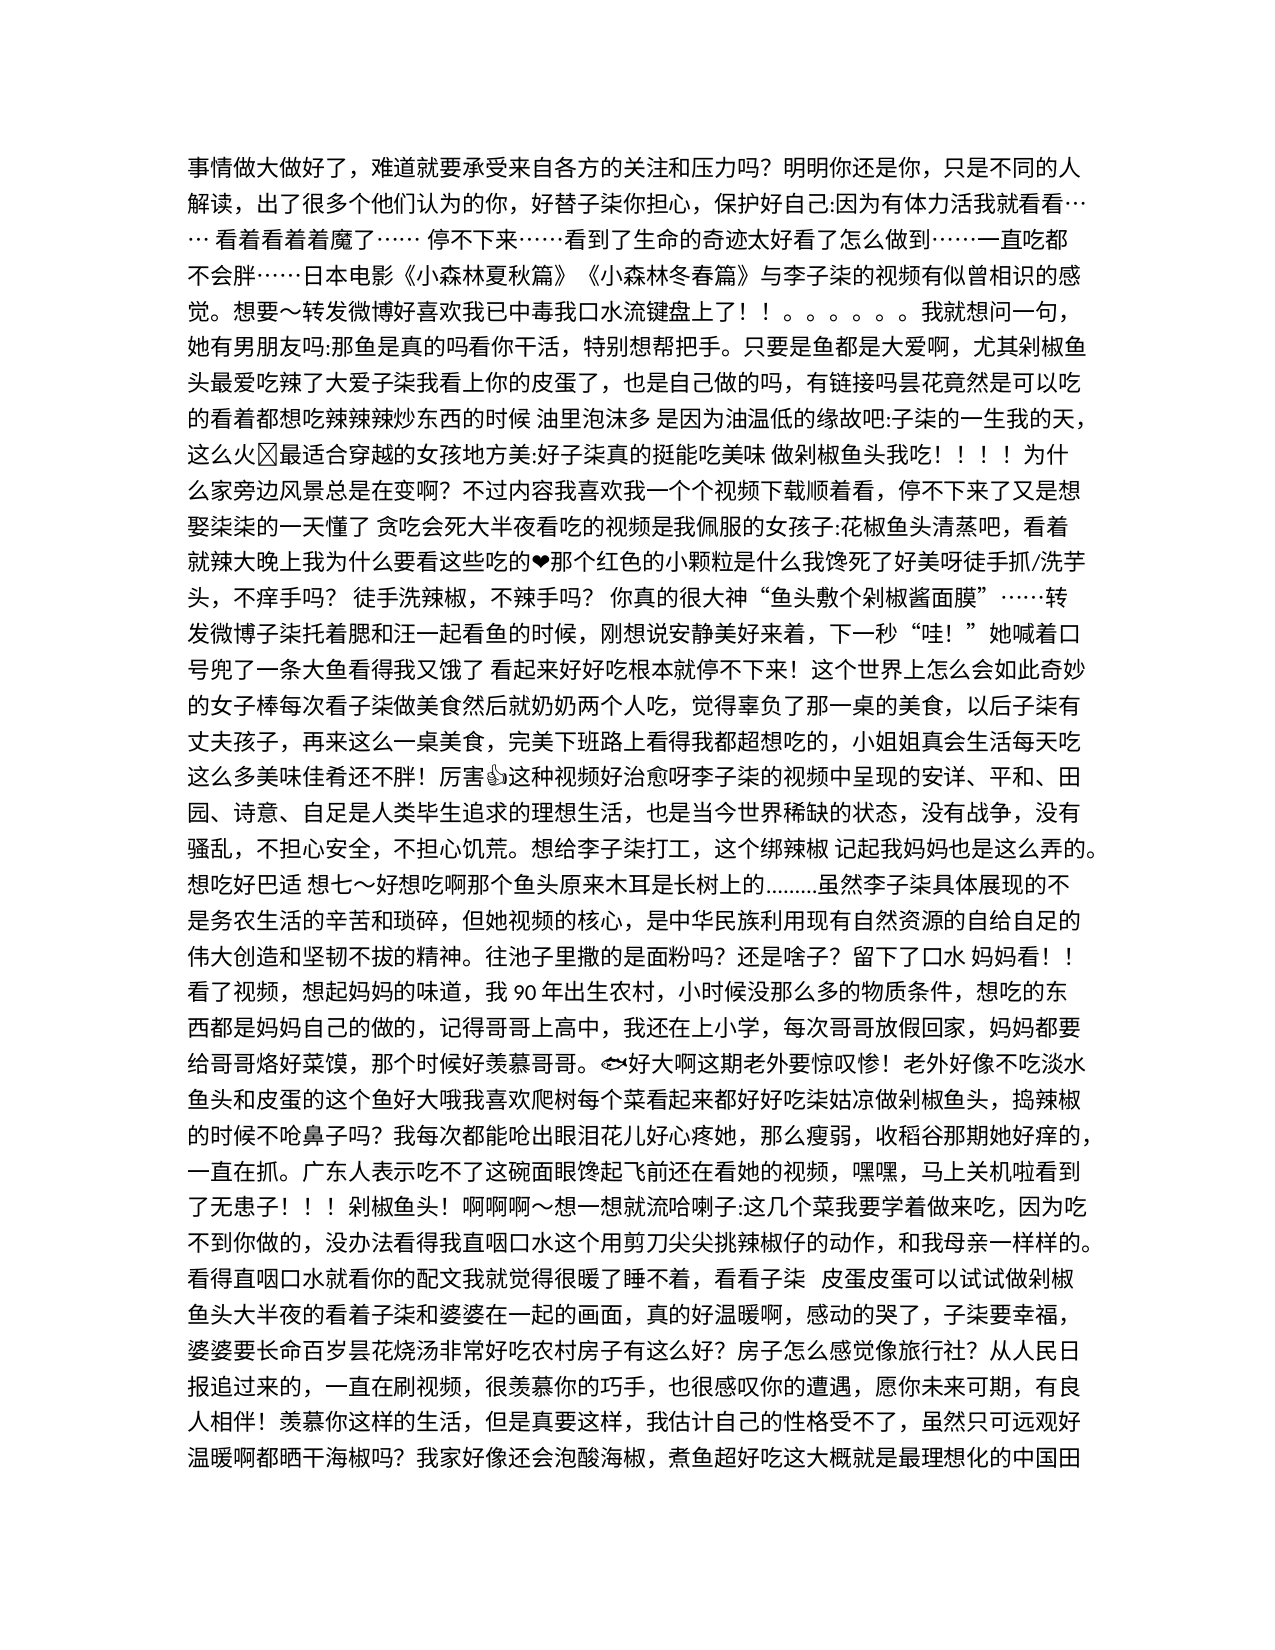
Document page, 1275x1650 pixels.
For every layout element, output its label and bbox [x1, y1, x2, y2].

text [187, 150, 1087, 1473]
